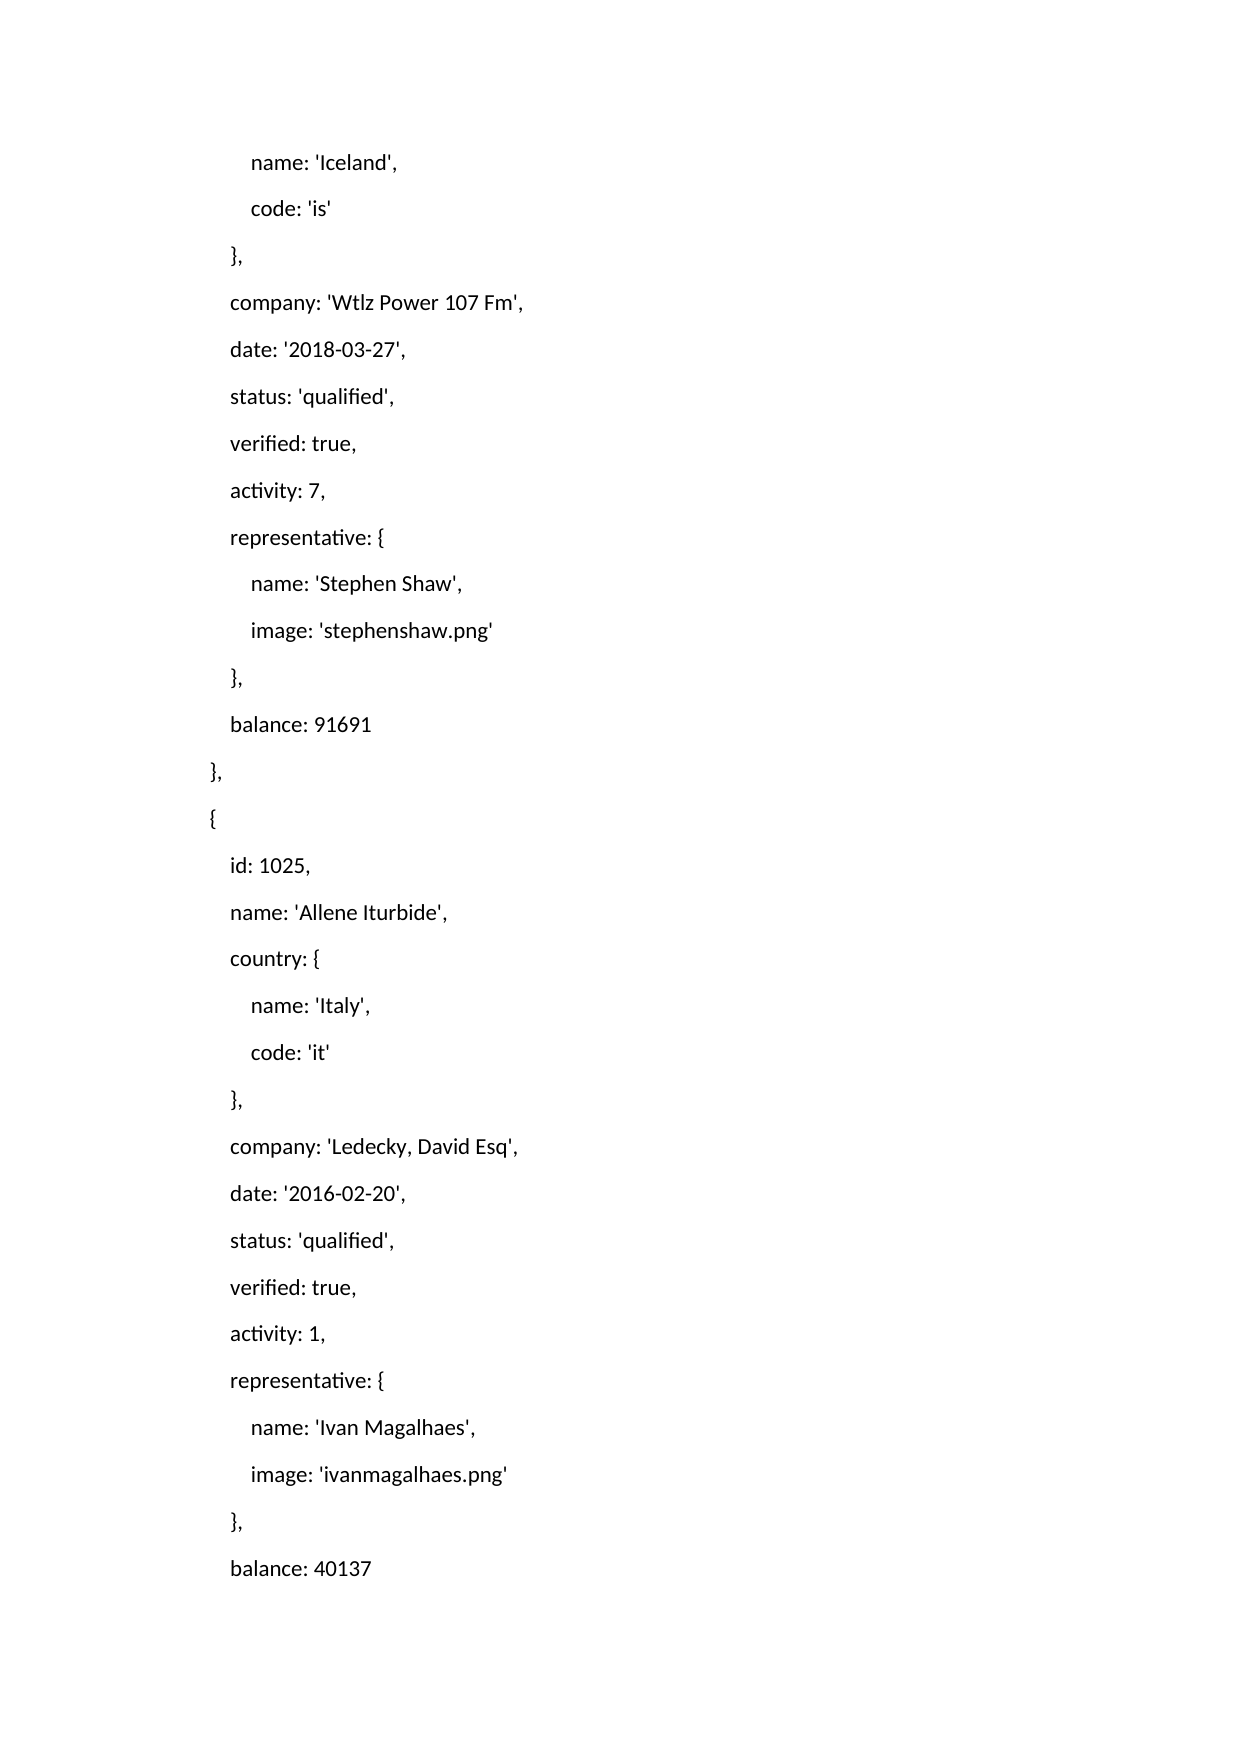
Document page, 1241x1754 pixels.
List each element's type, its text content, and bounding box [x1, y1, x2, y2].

text activity: 1, [148, 1319, 1093, 1347]
text balance: 40137 [148, 1554, 1093, 1582]
text name: 'Allene Iturbide', [148, 898, 1093, 926]
text image: 'ivanmagalhaes.png' [148, 1460, 1093, 1488]
text }, [148, 663, 1093, 691]
text activity: 7, [148, 476, 1093, 504]
text verified: true, [148, 1273, 1093, 1301]
text date: '2018-03-27', [148, 335, 1093, 363]
text name: 'Italy', [148, 991, 1093, 1019]
text { [148, 804, 1093, 832]
text code: 'it' [148, 1038, 1093, 1066]
text }, [148, 241, 1093, 269]
text country: { [148, 944, 1093, 972]
text status: 'qualified', [148, 382, 1093, 410]
text }, [148, 1507, 1093, 1535]
text name: 'Iceland', [148, 148, 1093, 176]
text name: 'Stephen Shaw', [148, 569, 1093, 597]
text company: 'Wtlz Power 107 Fm', [148, 288, 1093, 316]
text status: 'qualified', [148, 1226, 1093, 1254]
text verified: true, [148, 429, 1093, 457]
text }, [148, 1085, 1093, 1113]
text name: 'Ivan Magalhaes', [148, 1413, 1093, 1441]
text date: '2016-02-20', [148, 1179, 1093, 1207]
text representative: { [148, 1366, 1093, 1394]
text code: 'is' [148, 194, 1093, 222]
text id: 1025, [148, 851, 1093, 879]
text balance: 91691 [148, 710, 1093, 738]
text company: 'Ledecky, David Esq', [148, 1132, 1093, 1160]
text }, [148, 757, 1093, 785]
text image: 'stephenshaw.png' [148, 616, 1093, 644]
text representative: { [148, 523, 1093, 551]
